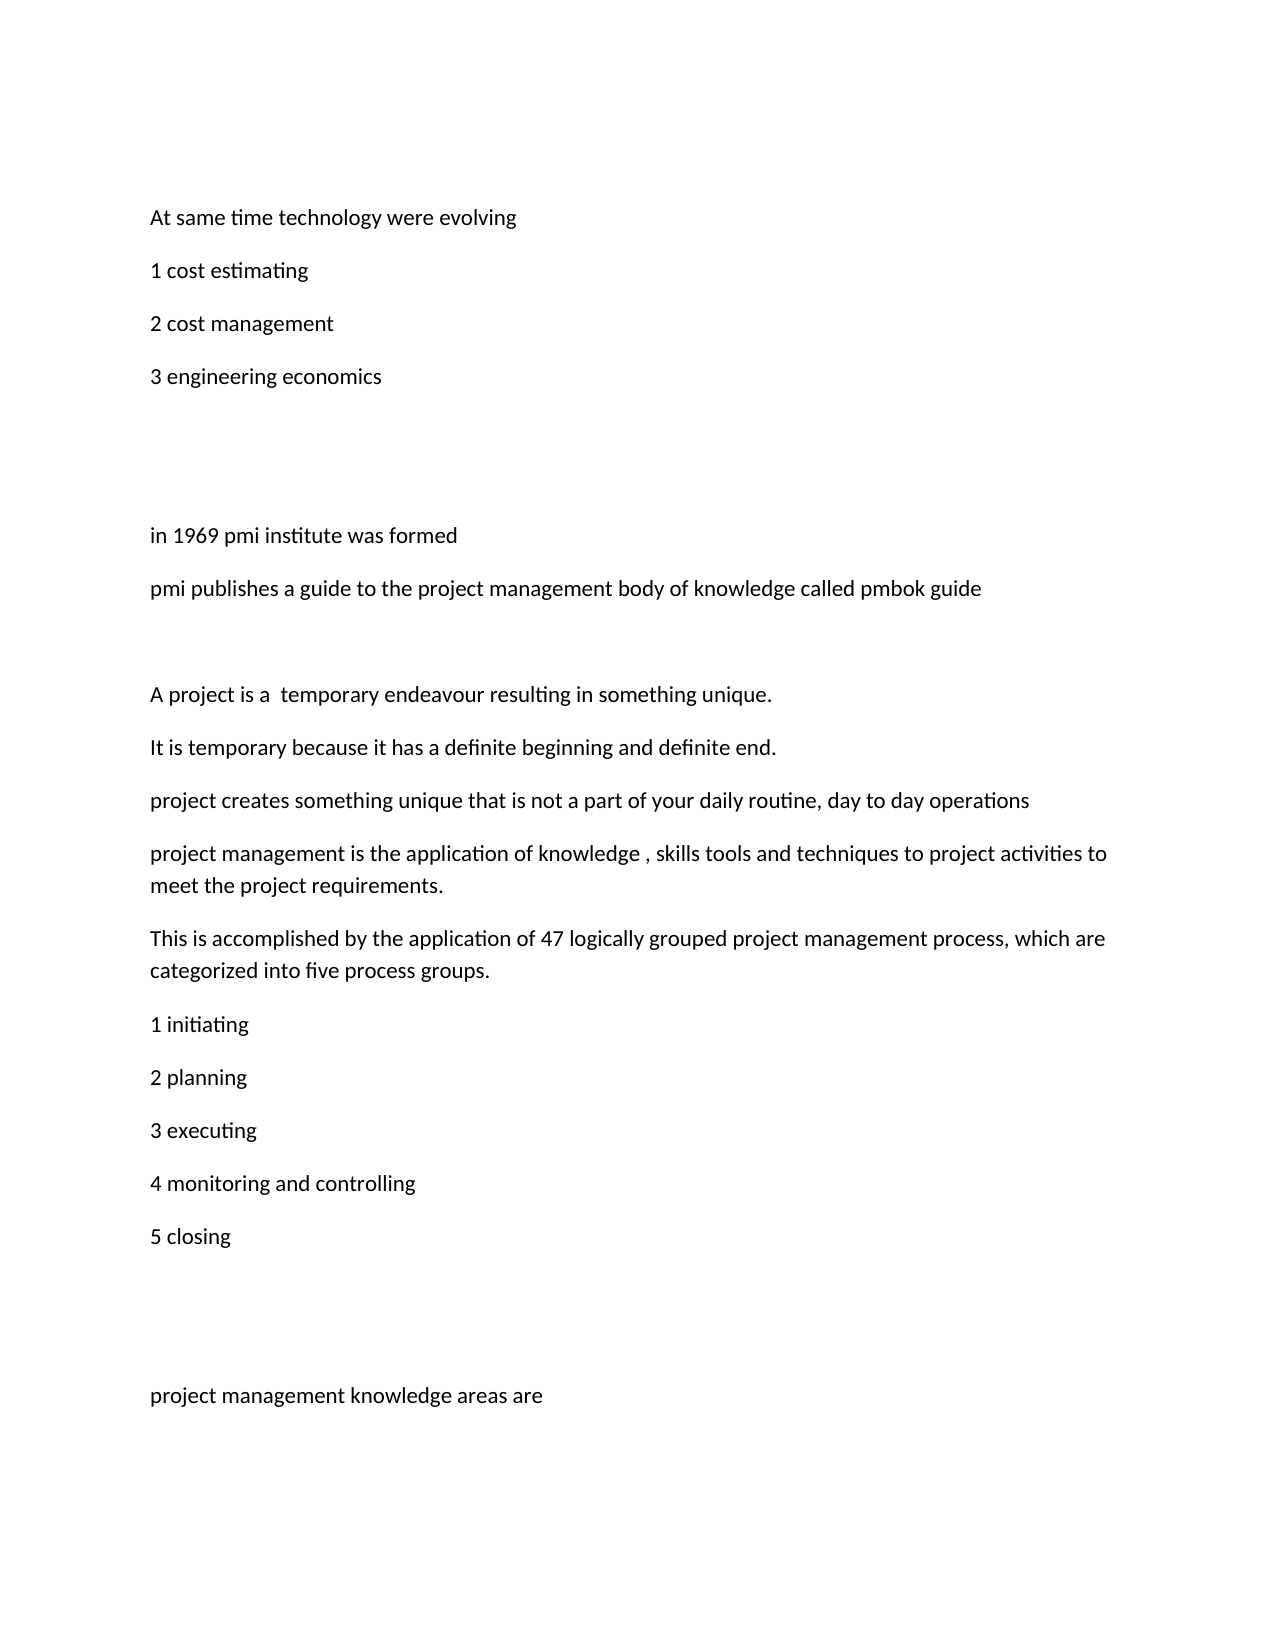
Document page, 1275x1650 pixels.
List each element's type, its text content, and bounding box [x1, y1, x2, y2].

text project management is the application of knowledge , skills tools and techniques to project activities to meet the project requirements. [150, 839, 1125, 899]
text 3 engineering economics [150, 362, 1125, 390]
text 3 executing [150, 1116, 1125, 1144]
text This is accomplished by the application of 47 logically grouped project management process, which are categorized into five process groups. [150, 924, 1125, 985]
text 2 planning [150, 1063, 1125, 1091]
text 1 cost estimating [150, 256, 1125, 284]
text project management knowledge areas are [150, 1381, 1125, 1409]
text 5 closing [150, 1222, 1125, 1250]
text pmi publishes a guide to the project management body of knowledge called pmbok guide [150, 574, 1125, 602]
text project creates something unique that is not a part of your daily routine, day to day operations [150, 786, 1125, 814]
text 4 monitoring and controlling [150, 1169, 1125, 1197]
text A project is a temporary endeavour resulting in something unique. [150, 680, 1125, 708]
text 2 cost management [150, 309, 1125, 337]
text 1 initiating [150, 1010, 1125, 1038]
text in 1969 pmi institute was formed [150, 521, 1125, 549]
text It is temporary because it has a definite beginning and definite end. [150, 733, 1125, 761]
text At same time technology were evolving [150, 203, 1125, 231]
